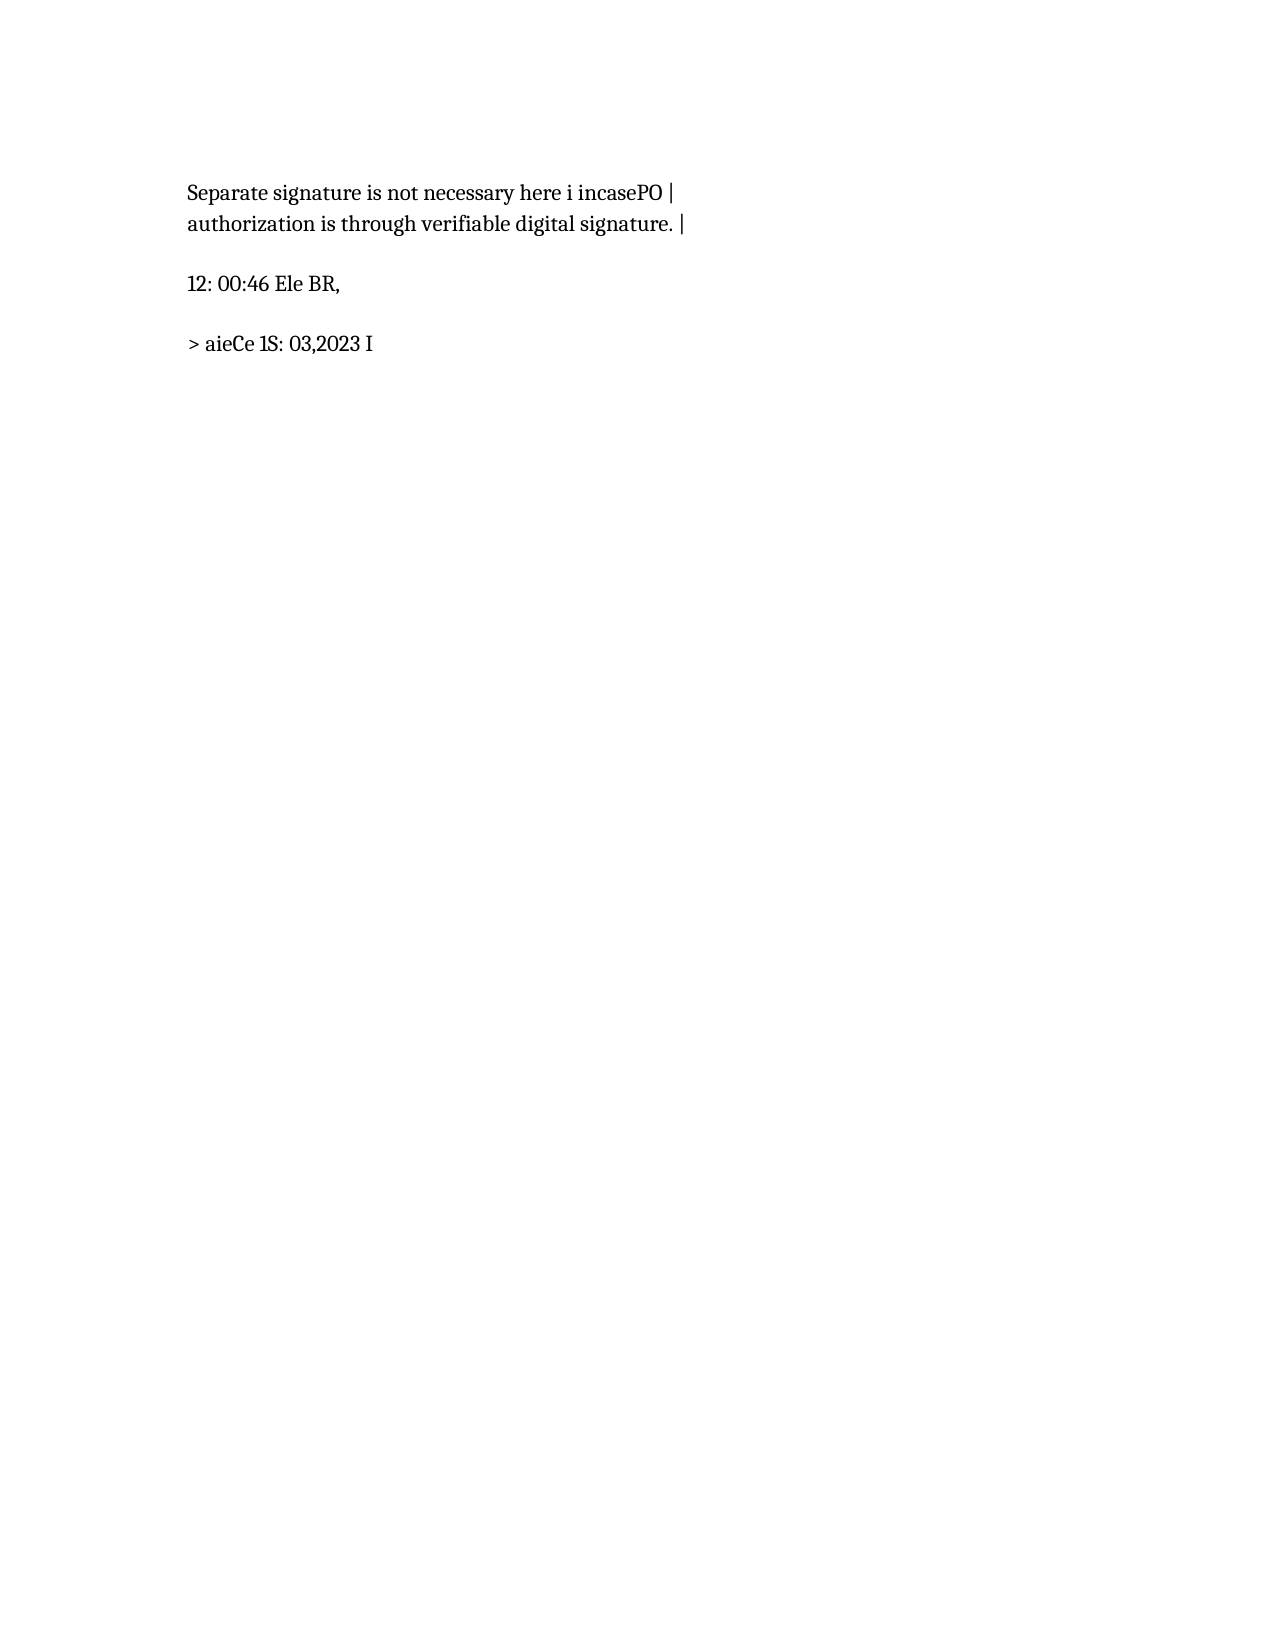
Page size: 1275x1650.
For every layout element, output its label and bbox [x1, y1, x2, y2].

text [187, 150, 1087, 418]
